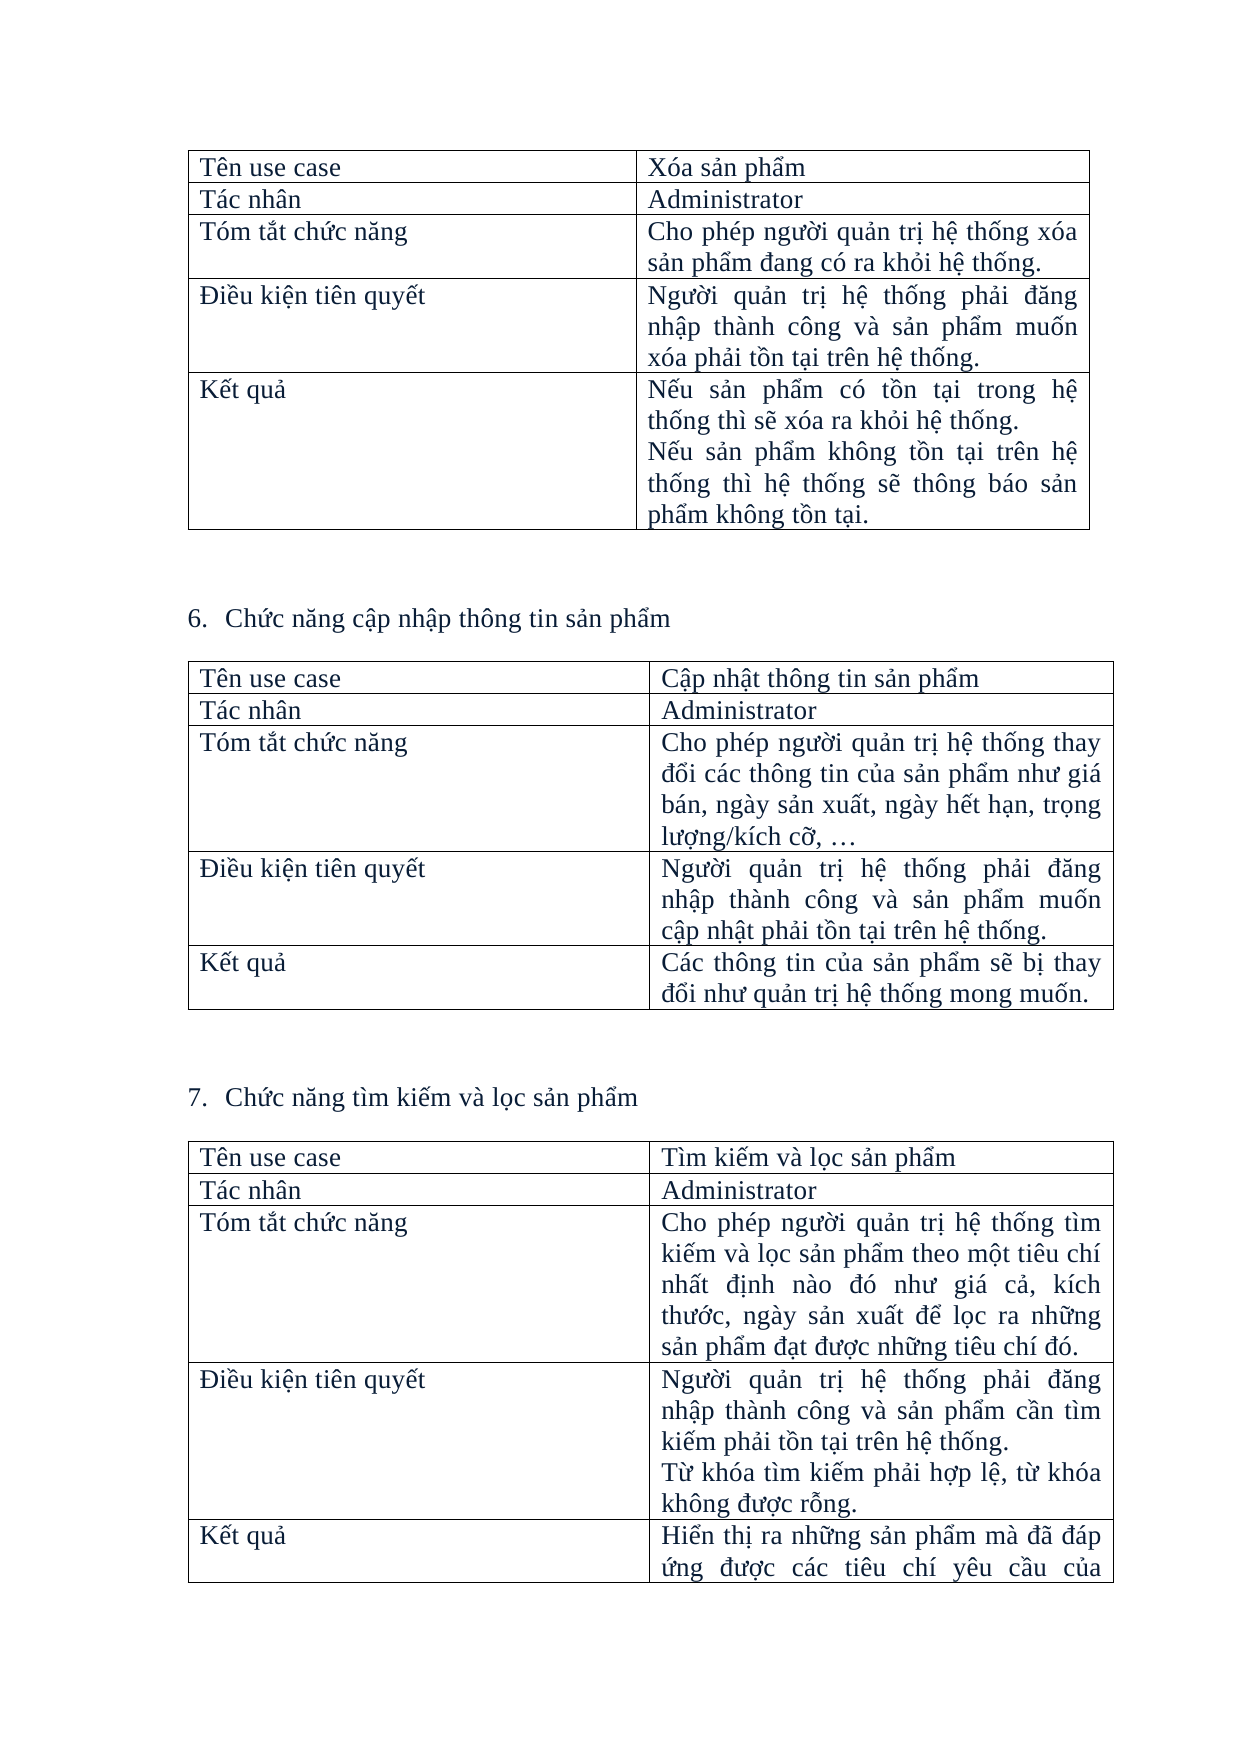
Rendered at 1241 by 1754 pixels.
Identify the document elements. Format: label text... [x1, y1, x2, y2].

table_cell Tác nhân [189, 694, 649, 725]
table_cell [650, 1520, 1113, 1582]
table_cell Tóm tắt chức năng [189, 1206, 649, 1362]
table_header Tên use case [189, 662, 649, 693]
table_cell Administrator [637, 183, 1089, 214]
list Chức năng tìm kiếm và lọc sản phẩm [187, 1081, 1090, 1112]
table_cell Các thông tin của sản phẩm sẽ bị thay đổi như quản trị hệ thống mong muốn. [650, 946, 1113, 1009]
table_cell Cho phép người quản trị hệ thống tìm kiếm và lọc sản phẩm theo một tiêu chí nhất định nào đó như giá cả, kích thước, ngày sản xuất để lọc ra những sản phẩm đạt được những tiêu chí đó. [650, 1206, 1113, 1362]
table_header Tên use case [189, 1142, 649, 1173]
table_cell Tác nhân [189, 183, 636, 214]
table_cell Kết quả [189, 373, 636, 529]
table_cell Tóm tắt chức năng [189, 726, 649, 851]
table_cell Tác nhân [189, 1174, 649, 1205]
table_cell Tóm tắt chức năng [189, 215, 636, 278]
list Chức năng cập nhập thông tin sản phẩm [187, 602, 1090, 633]
table_cell Điều kiện tiên quyết [189, 1363, 649, 1518]
table_cell Người quản trị hệ thống phải đăng nhập thành công và sản phẩm cần tìm kiếm phải tồn tại trên hệ thống. Từ khóa tìm kiếm phải hợp lệ, từ khóa không được rỗng. [650, 1363, 1113, 1518]
table_cell Nếu sản phẩm có tồn tại trong hệ thống thì sẽ xóa ra khỏi hệ thống. Nếu sản phẩm không tồn tại trên hệ thống thì hệ thống sẽ thông báo sản phẩm không tồn tại. [637, 373, 1089, 529]
table_header Tên use case [189, 151, 636, 182]
table_cell Administrator [650, 694, 1113, 725]
table_cell Cho phép người quản trị hệ thống thay đổi các thông tin của sản phẩm như giá bán, ngày sản xuất, ngày hết hạn, trọng lượng/kích cỡ, … [650, 726, 1113, 851]
table_cell Điều kiện tiên quyết [189, 852, 649, 945]
table_header Cập nhật thông tin sản phẩm [650, 662, 1113, 693]
table_header Xóa sản phẩm [637, 151, 1089, 182]
table_cell Administrator [650, 1174, 1113, 1205]
table_cell Kết quả [189, 946, 649, 1009]
table_header Tìm kiếm và lọc sản phẩm [650, 1142, 1113, 1173]
table_cell Người quản trị hệ thống phải đăng nhập thành công và sản phẩm muốn xóa phải tồn tại trên hệ thống. [637, 279, 1089, 372]
table_cell Kết quả [189, 1520, 649, 1582]
table_cell Cho phép người quản trị hệ thống xóa sản phẩm đang có ra khỏi hệ thống. [637, 215, 1089, 278]
table_cell Người quản trị hệ thống phải đăng nhập thành công và sản phẩm muốn cập nhật phải tồn tại trên hệ thống. [650, 852, 1113, 945]
table_cell Điều kiện tiên quyết [189, 279, 636, 372]
